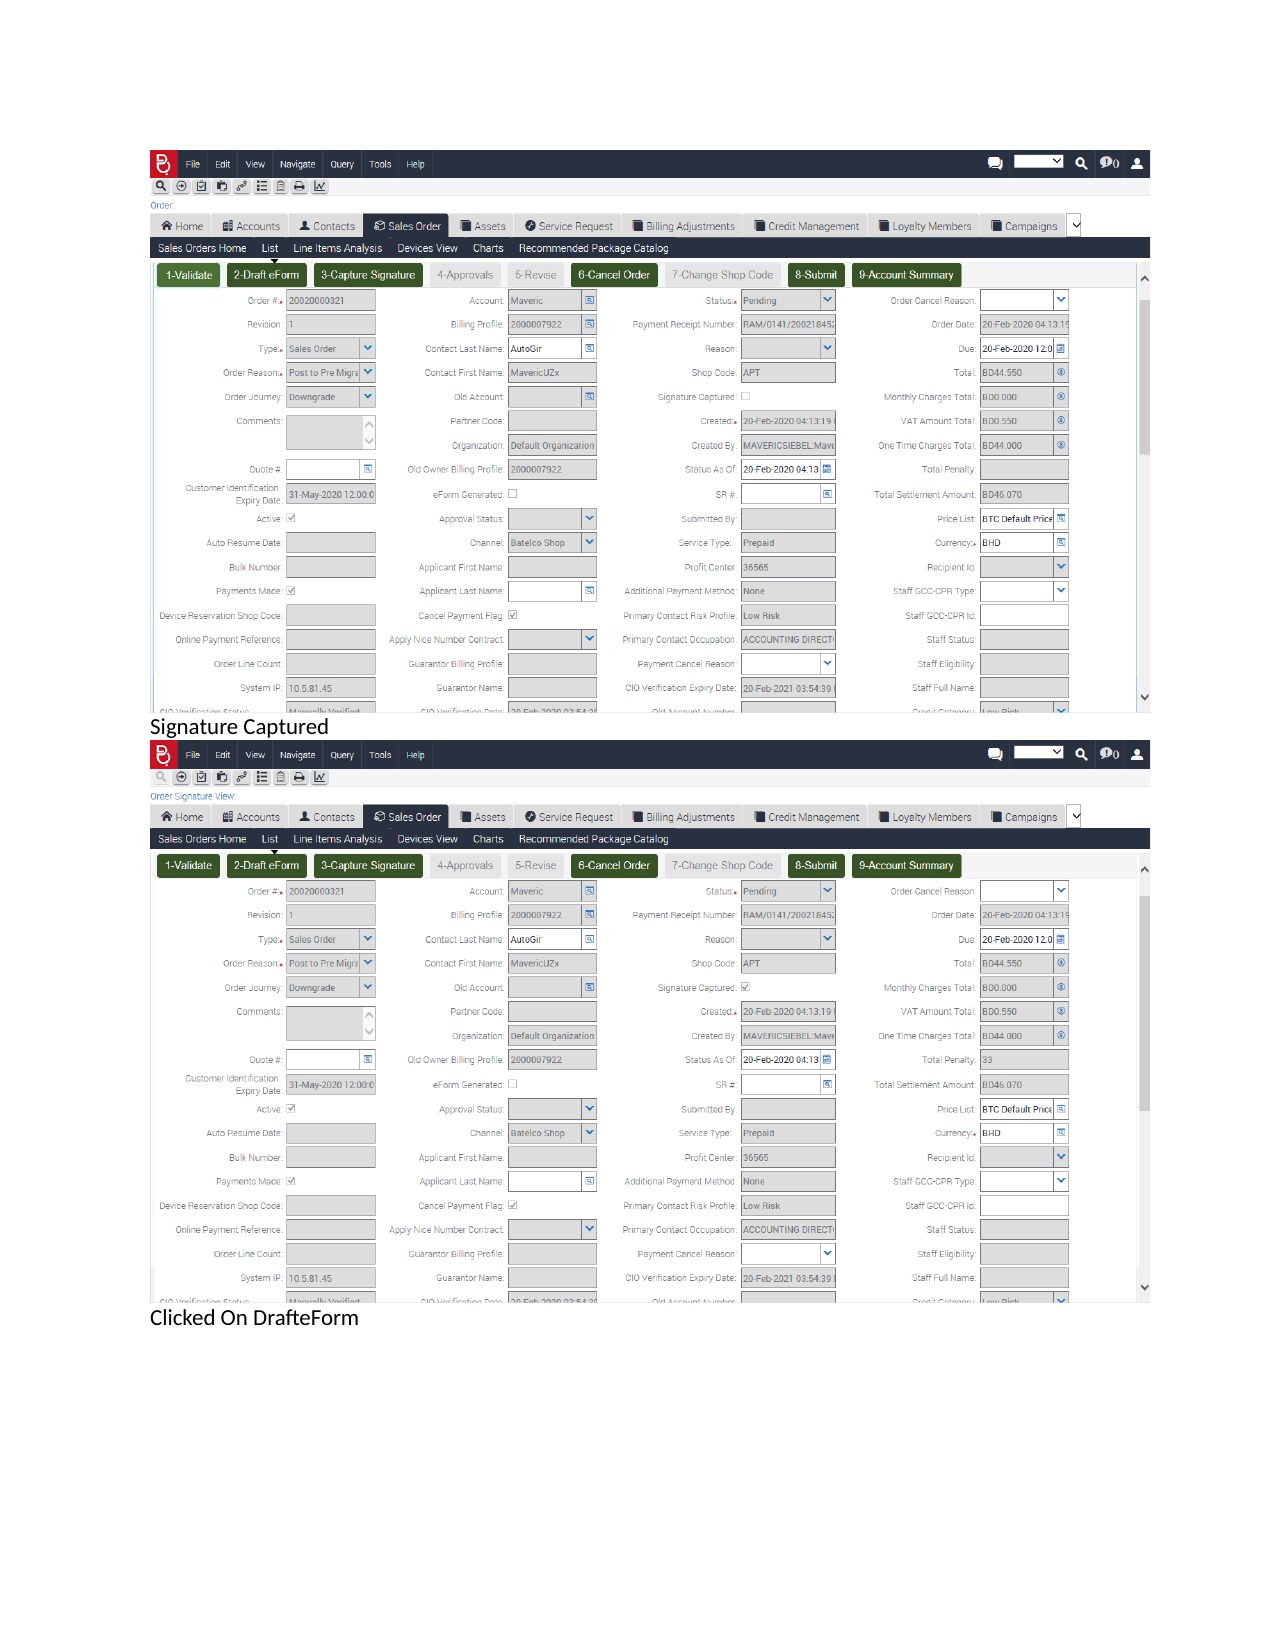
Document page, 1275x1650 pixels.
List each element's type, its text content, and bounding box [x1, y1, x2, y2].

text Clicked On DrafteForm [150, 1309, 1125, 1343]
picture [150, 746, 1150, 1309]
text Signature Captured [150, 713, 1125, 746]
picture [150, 150, 1150, 713]
